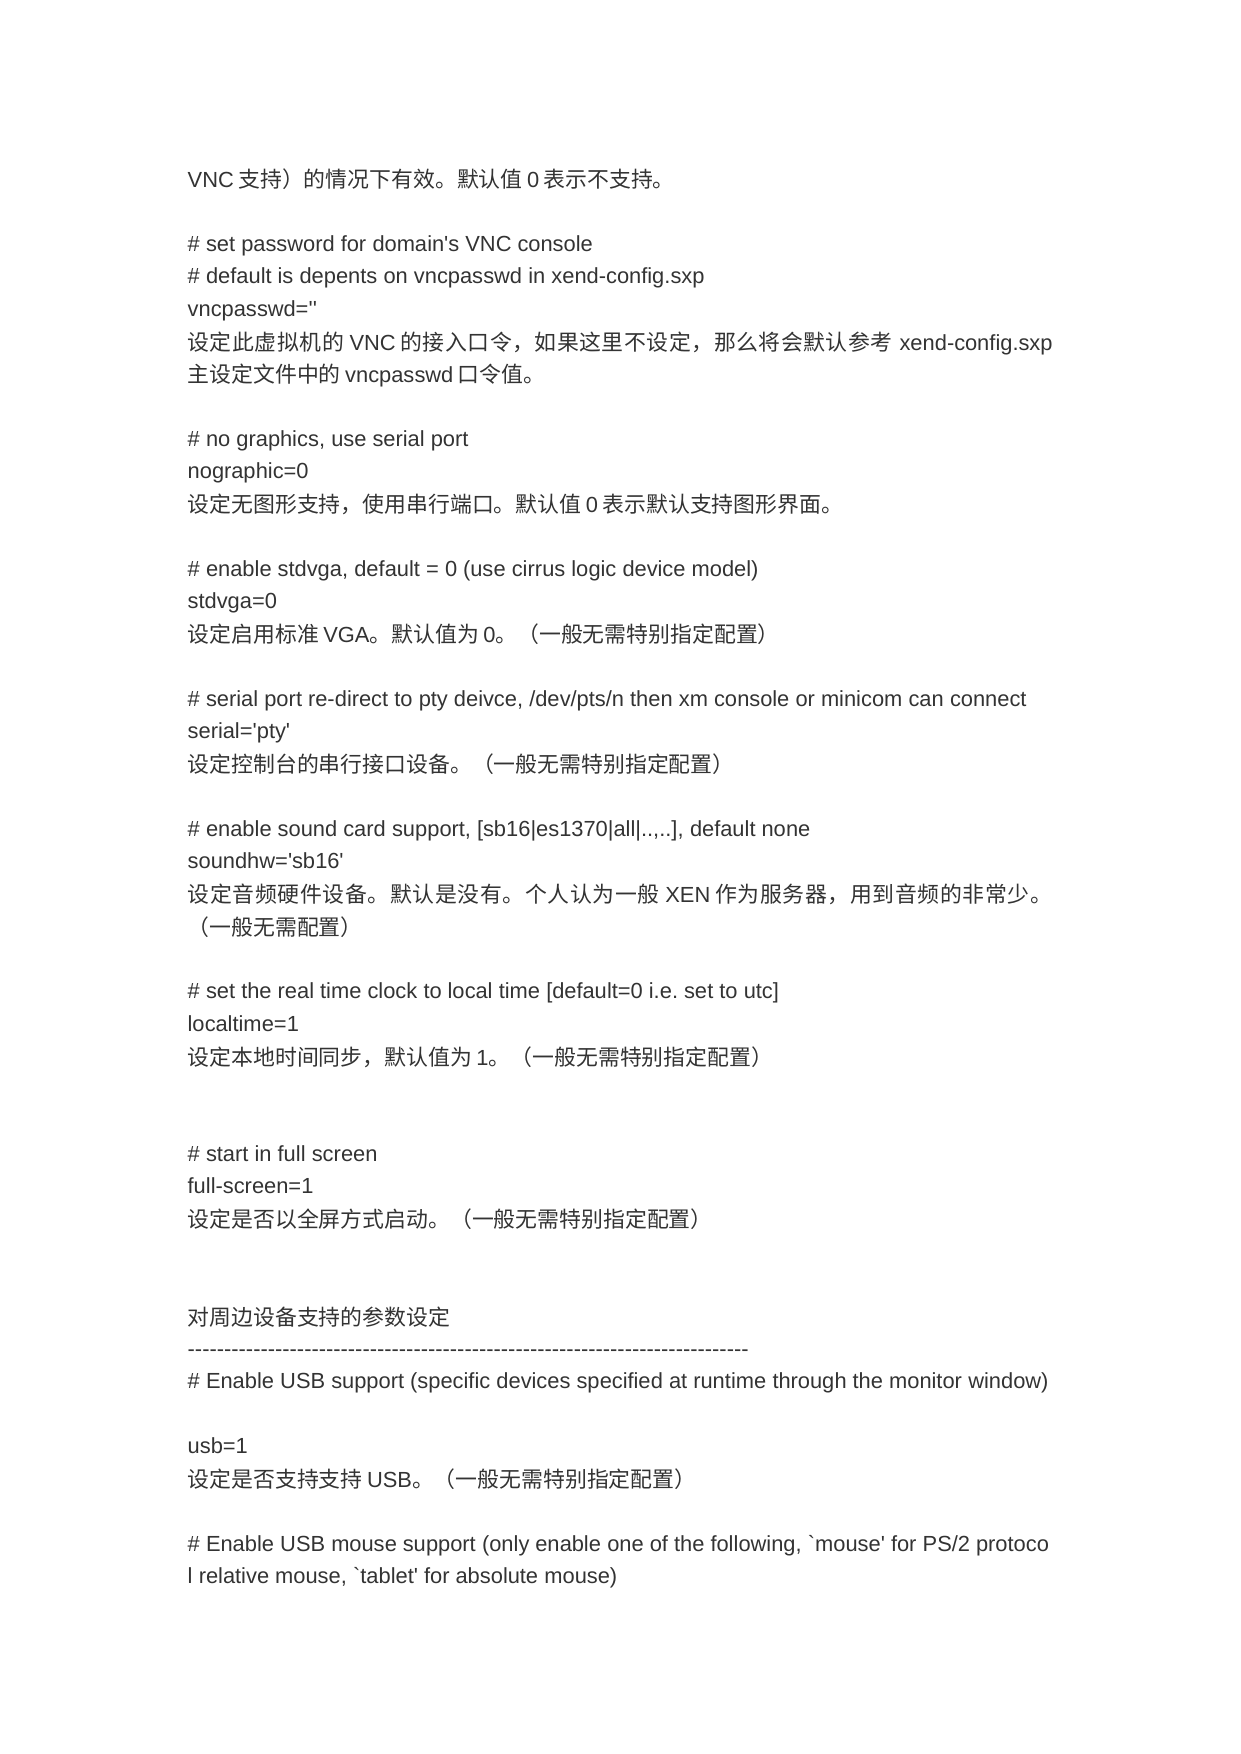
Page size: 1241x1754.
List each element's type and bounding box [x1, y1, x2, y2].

text [187, 162, 1053, 1592]
